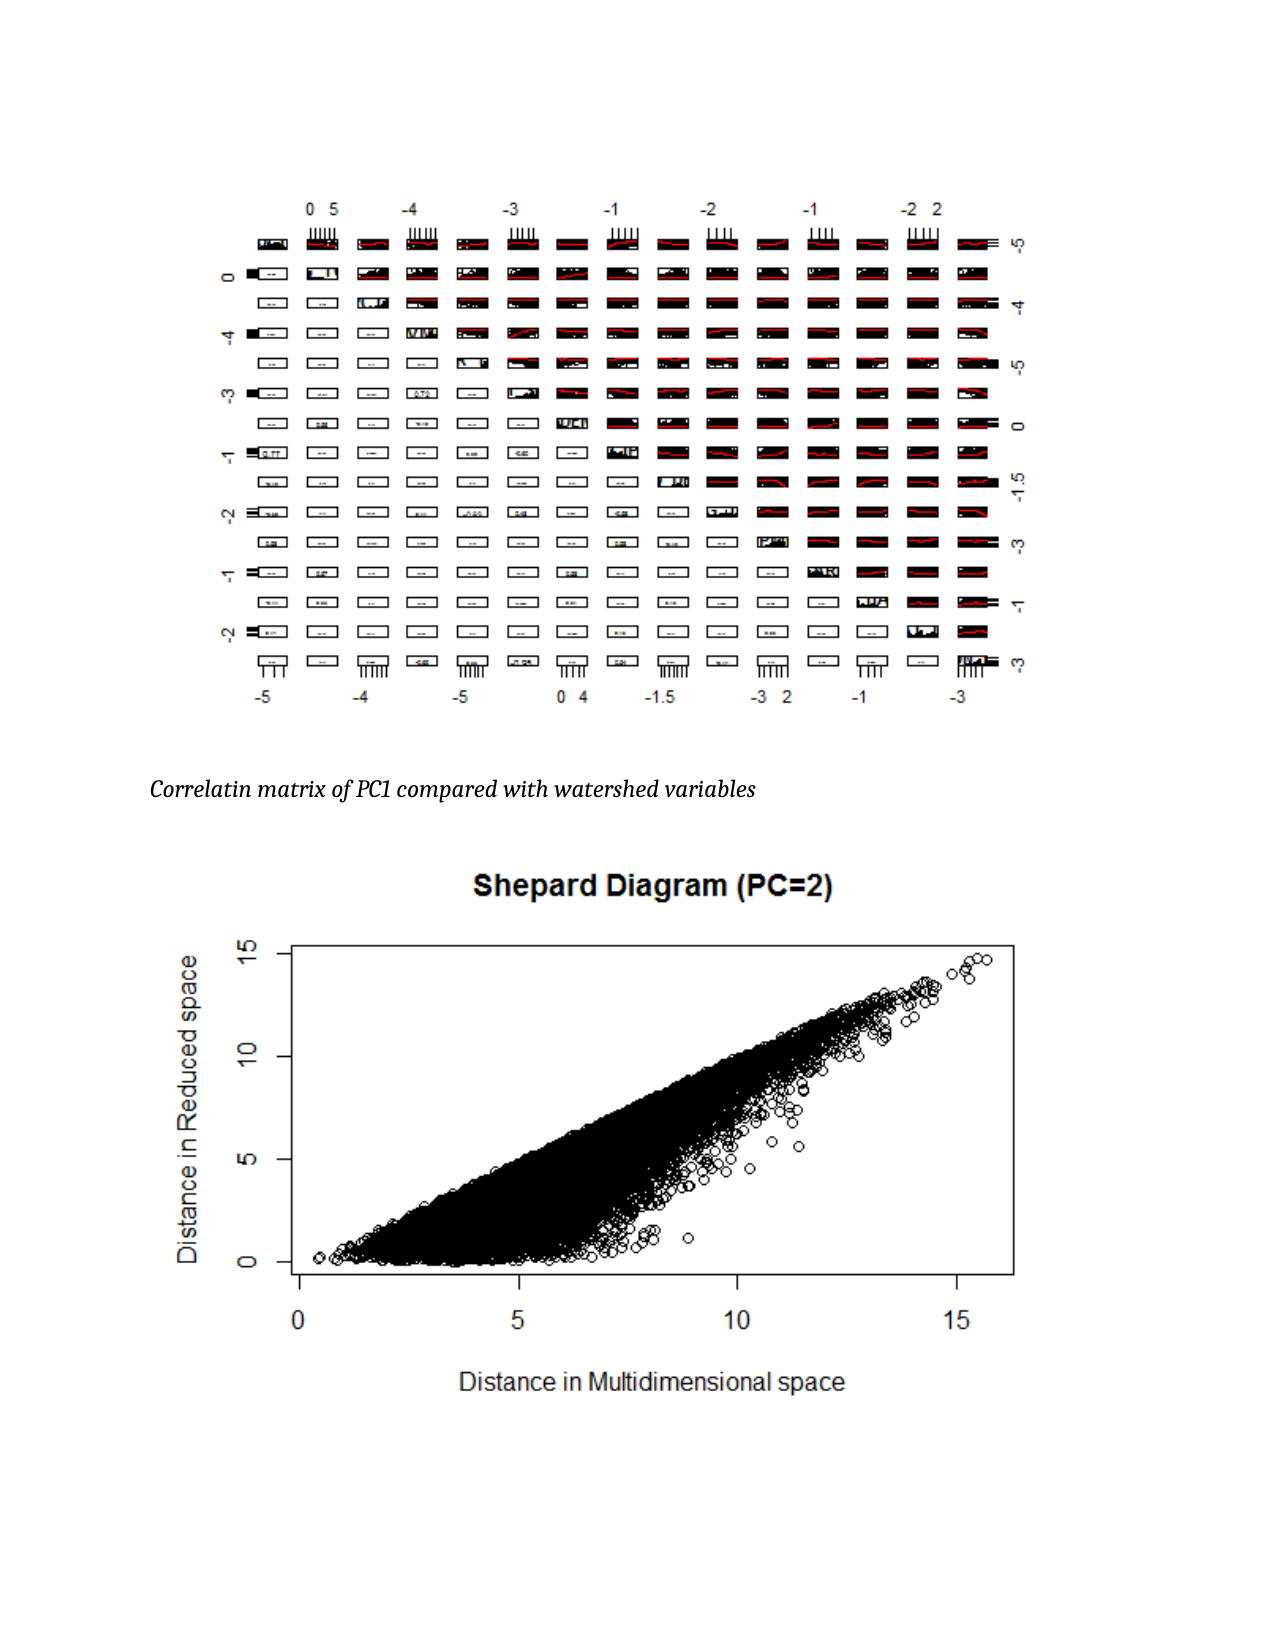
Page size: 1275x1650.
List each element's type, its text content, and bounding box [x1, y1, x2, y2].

picture [168, 822, 1078, 1429]
text Correlatin matrix of PC1 compared with watershed variables [150, 775, 1125, 804]
picture [168, 150, 1078, 757]
